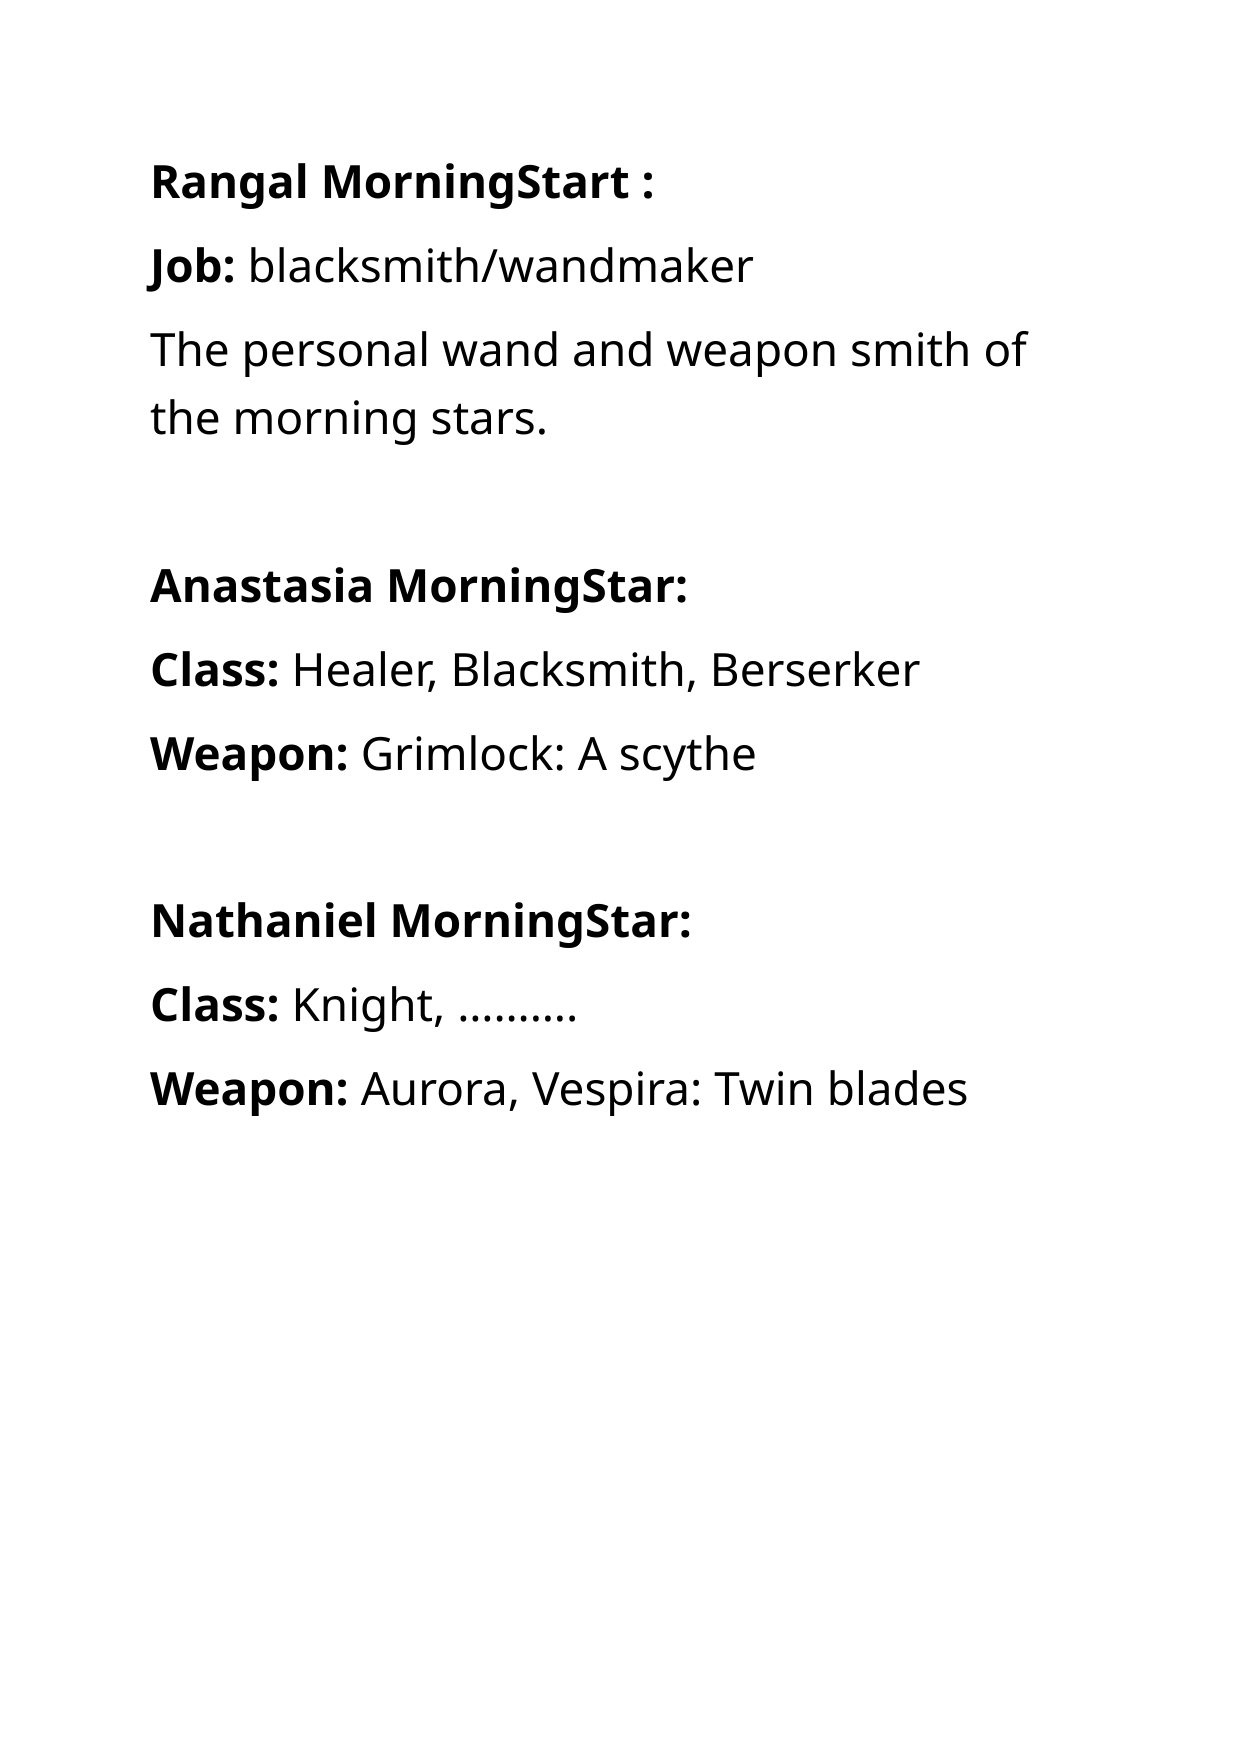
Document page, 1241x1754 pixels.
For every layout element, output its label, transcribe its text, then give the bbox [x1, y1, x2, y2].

text The personal wand and weapon smith of the morning stars. [150, 318, 1090, 448]
text Anastasia MorningStar: [150, 553, 1090, 616]
text Job: blacksmith/wandmaker [150, 234, 1090, 296]
text Weapon: Grimlock: A scythe [150, 721, 1090, 783]
text Weapon: Aurora, Vespira: Twin blades [150, 1057, 1090, 1119]
text Class: Knight, ………. [150, 973, 1090, 1035]
text Class: Healer, Blacksmith, Berserker [150, 637, 1090, 699]
text Rangal MorningStart : [150, 150, 1090, 212]
text Nathaniel MorningStar: [150, 889, 1090, 951]
